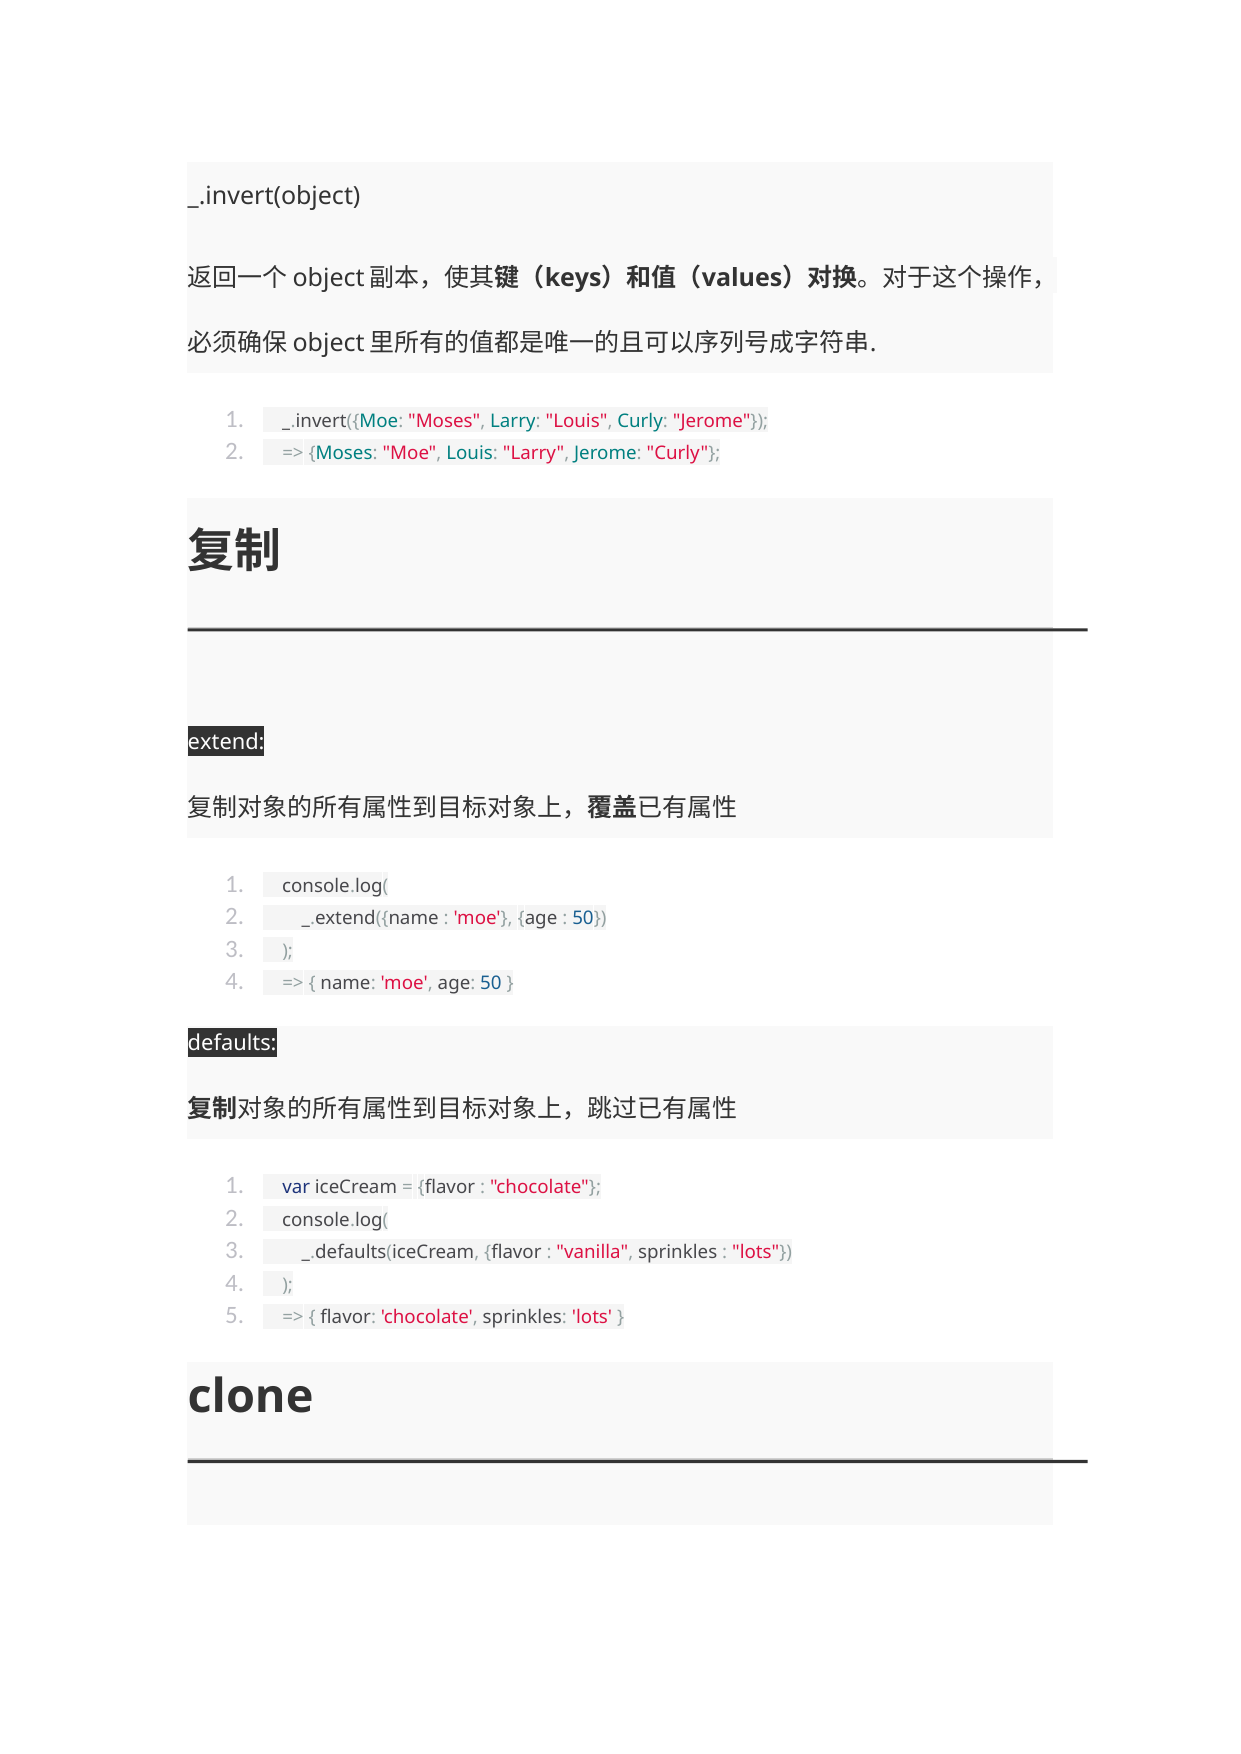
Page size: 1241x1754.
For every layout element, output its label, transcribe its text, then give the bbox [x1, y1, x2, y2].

subtitle clone [187, 1362, 1053, 1427]
text defaults: [187, 1026, 1053, 1058]
list => { flavor: 'chocolate', sprinkles: 'lots' } [225, 1298, 1053, 1331]
subtitle 复制 [187, 498, 1053, 596]
list ); [225, 1266, 1053, 1298]
text 返回一个object副本，使其键（keys）和值（values）对换。对于这个操作，必须确保object里所有的值都是唯一的且可以序列号成字符串. [187, 243, 1053, 373]
list _.invert({Moe: "Moses", Larry: "Louis", Curly: "Jerome"}); [225, 402, 1053, 434]
list console.log( [225, 867, 1053, 899]
list _.extend({name : 'moe'}, {age : 50}) [225, 899, 1053, 932]
list _.defaults(iceCream, {flavor : "vanilla", sprinkles : "lots"}) [225, 1233, 1053, 1266]
list => { name: 'moe', age: 50 } [225, 964, 1053, 997]
text 复制对象的所有属性到目标对象上，跳过已有属性 [187, 1074, 1053, 1139]
list ); [225, 932, 1053, 964]
text extend: [187, 724, 1053, 757]
list => {Moses: "Moe", Louis: "Larry", Jerome: "Curly"}; [225, 434, 1053, 467]
text 复制对象的所有属性到目标对象上，覆盖已有属性 [187, 773, 1053, 838]
list console.log( [225, 1201, 1053, 1233]
list var iceCream = {flavor : "chocolate"}; [225, 1168, 1053, 1201]
text _.invert(object) [187, 162, 1053, 227]
